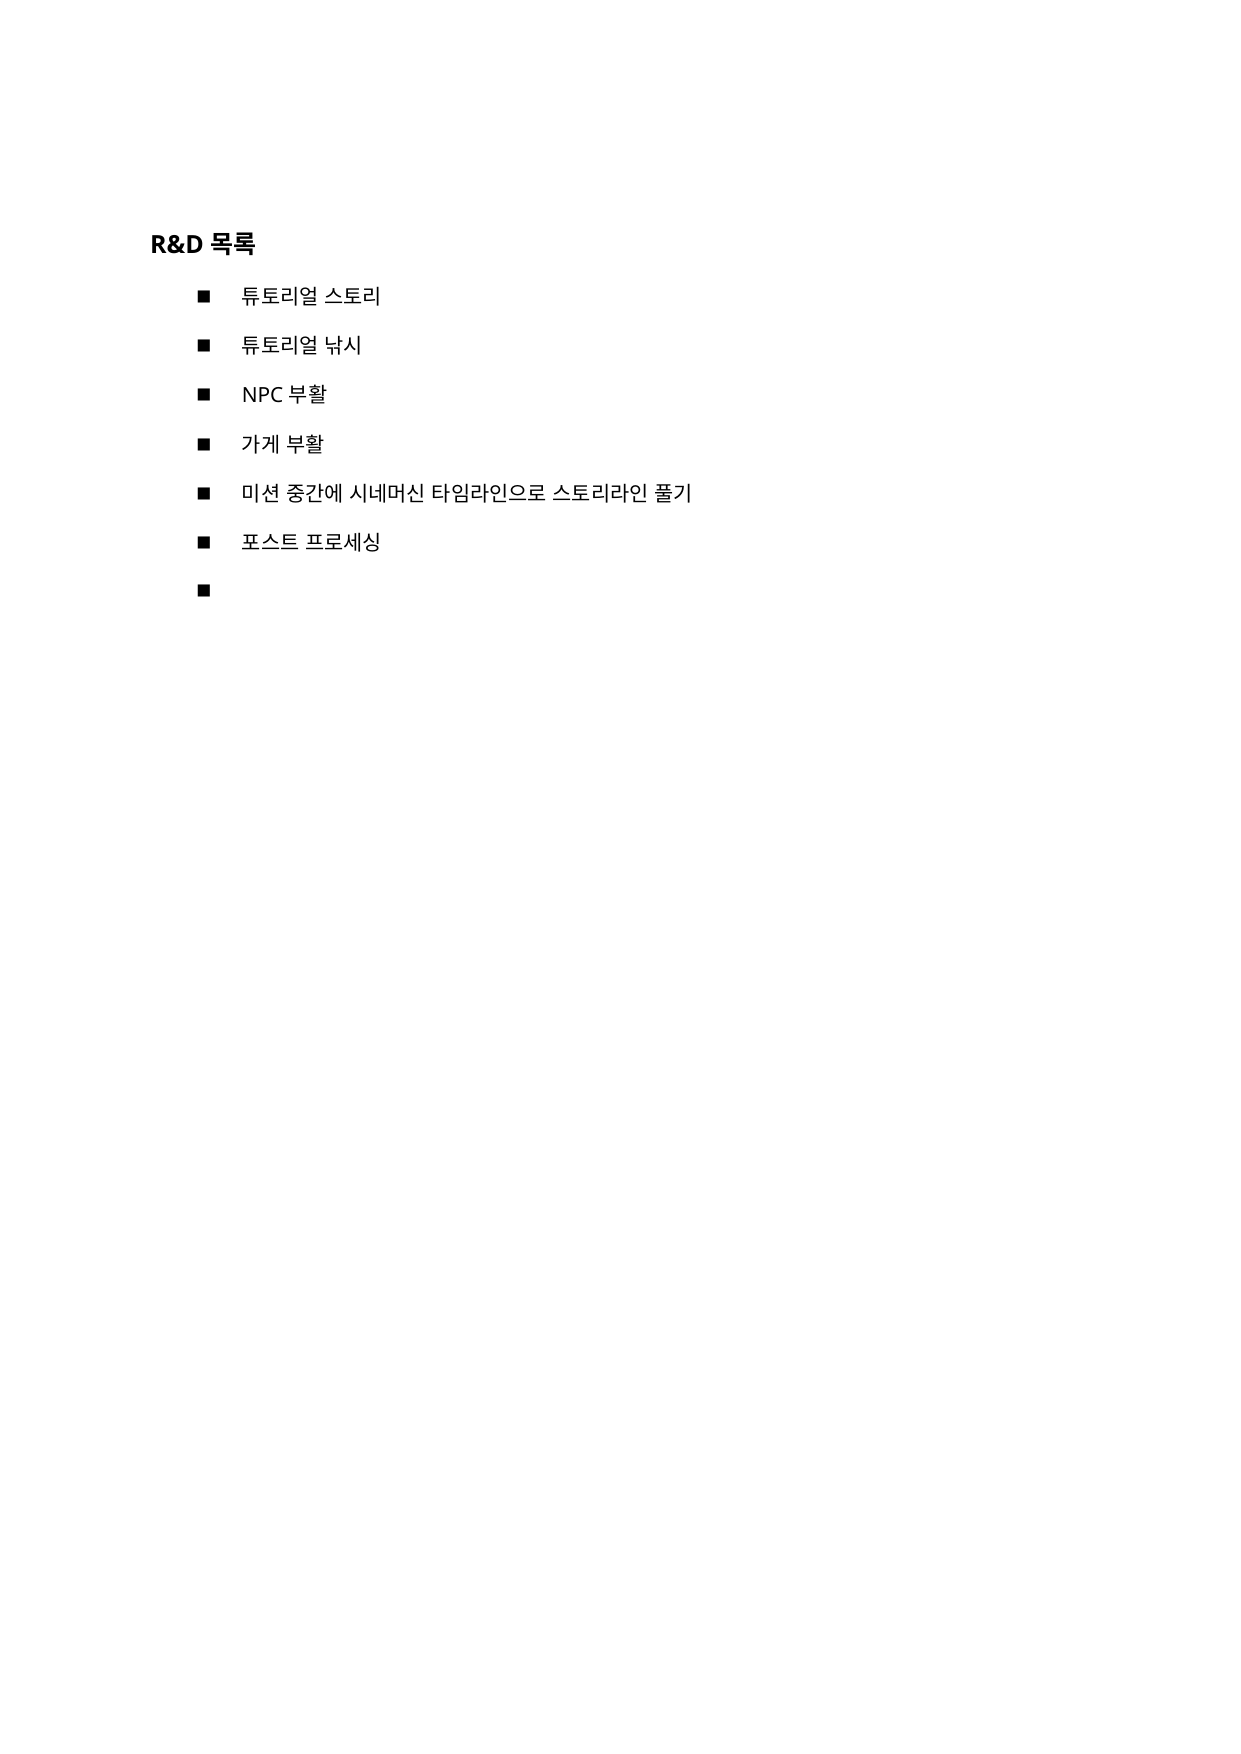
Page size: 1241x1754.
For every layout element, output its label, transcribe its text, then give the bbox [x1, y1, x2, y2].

list 포스트 프로세싱 [196, 527, 1090, 557]
list NPC 부활 [196, 379, 1090, 409]
list 튜토리얼 스토리 [196, 280, 1090, 310]
text R&D 목록 [150, 224, 1090, 261]
list 가게 부활 [196, 428, 1090, 458]
list 튜토리얼 낚시 [196, 329, 1090, 360]
list 미션 중간에 시네머신 타임라인으로 스토리라인 풀기 [196, 477, 1090, 508]
